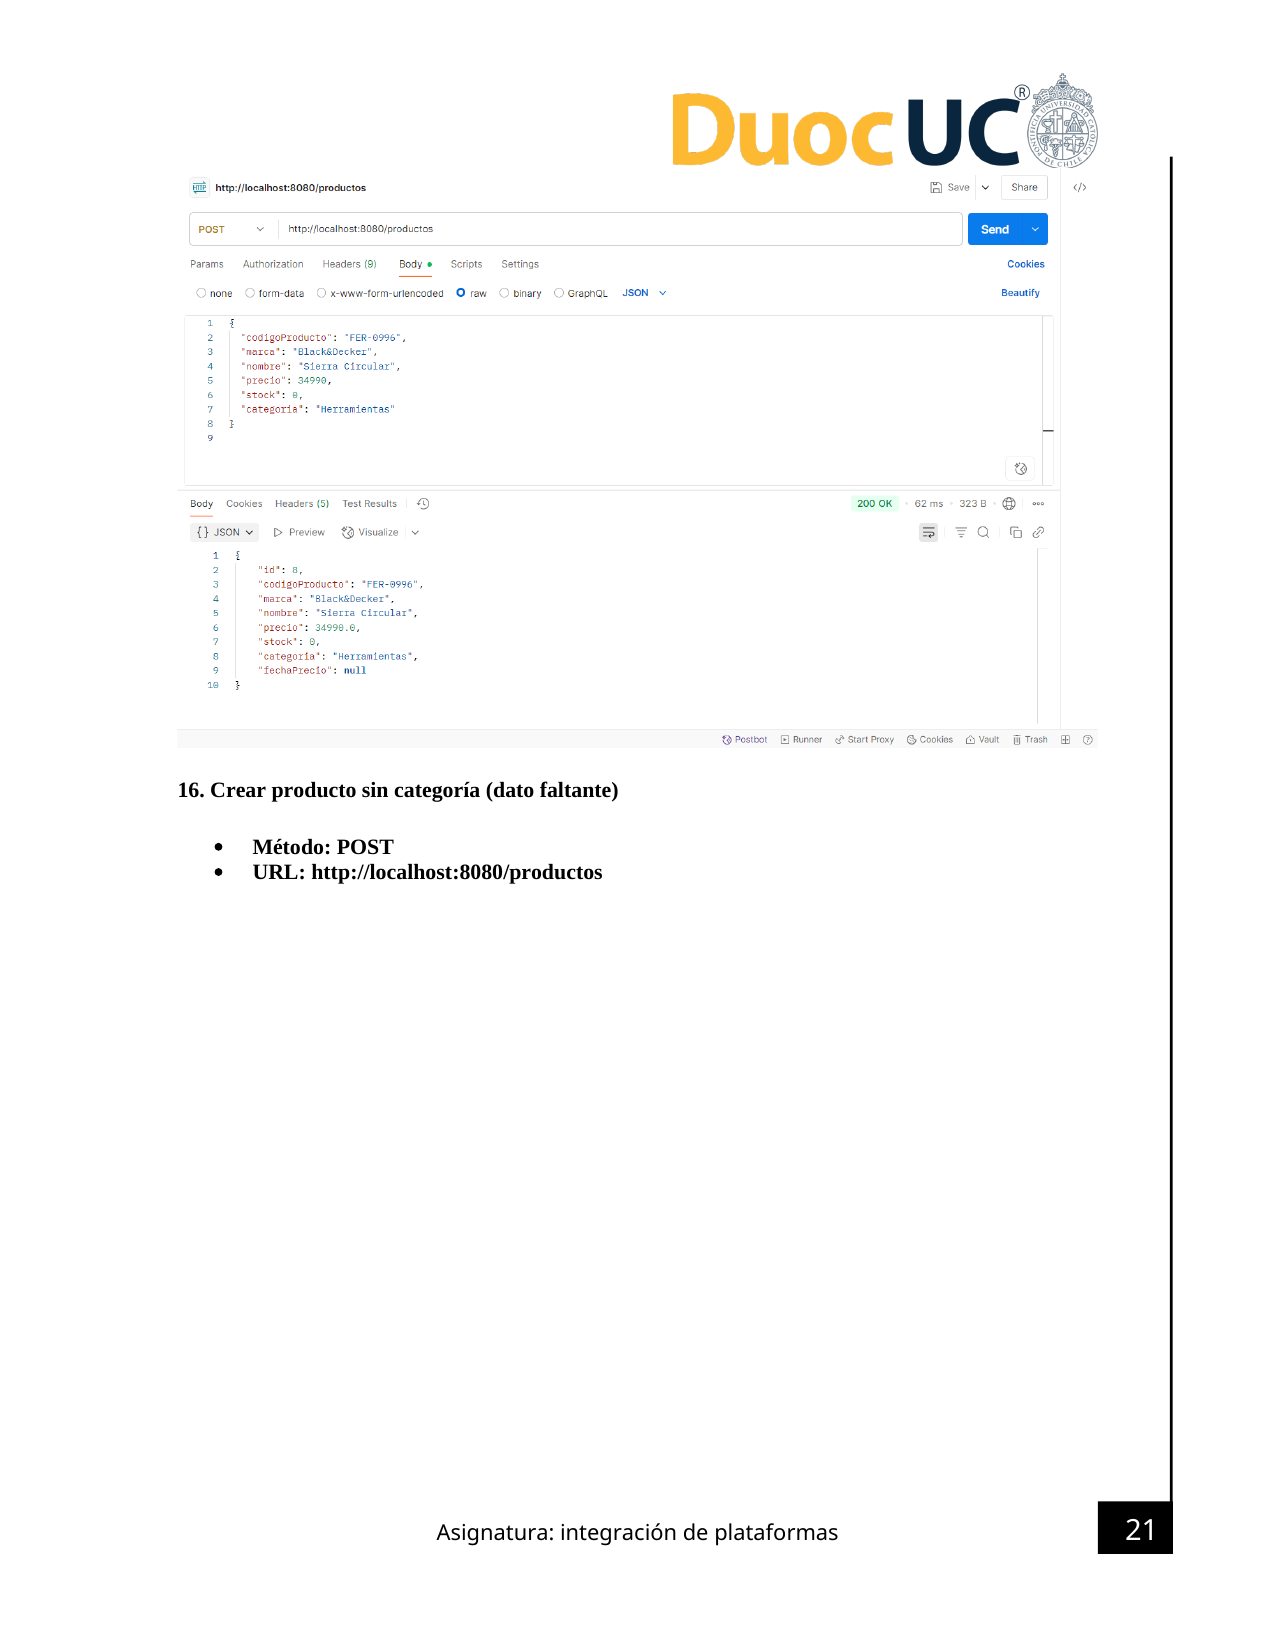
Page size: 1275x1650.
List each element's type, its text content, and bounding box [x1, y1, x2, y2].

text 16. Crear producto sin categoría (dato faltante) [177, 777, 1098, 802]
picture [177, 73, 1098, 748]
list Método: POST [215, 834, 1098, 859]
list URL: http://localhost:8080/productos [215, 859, 1098, 884]
